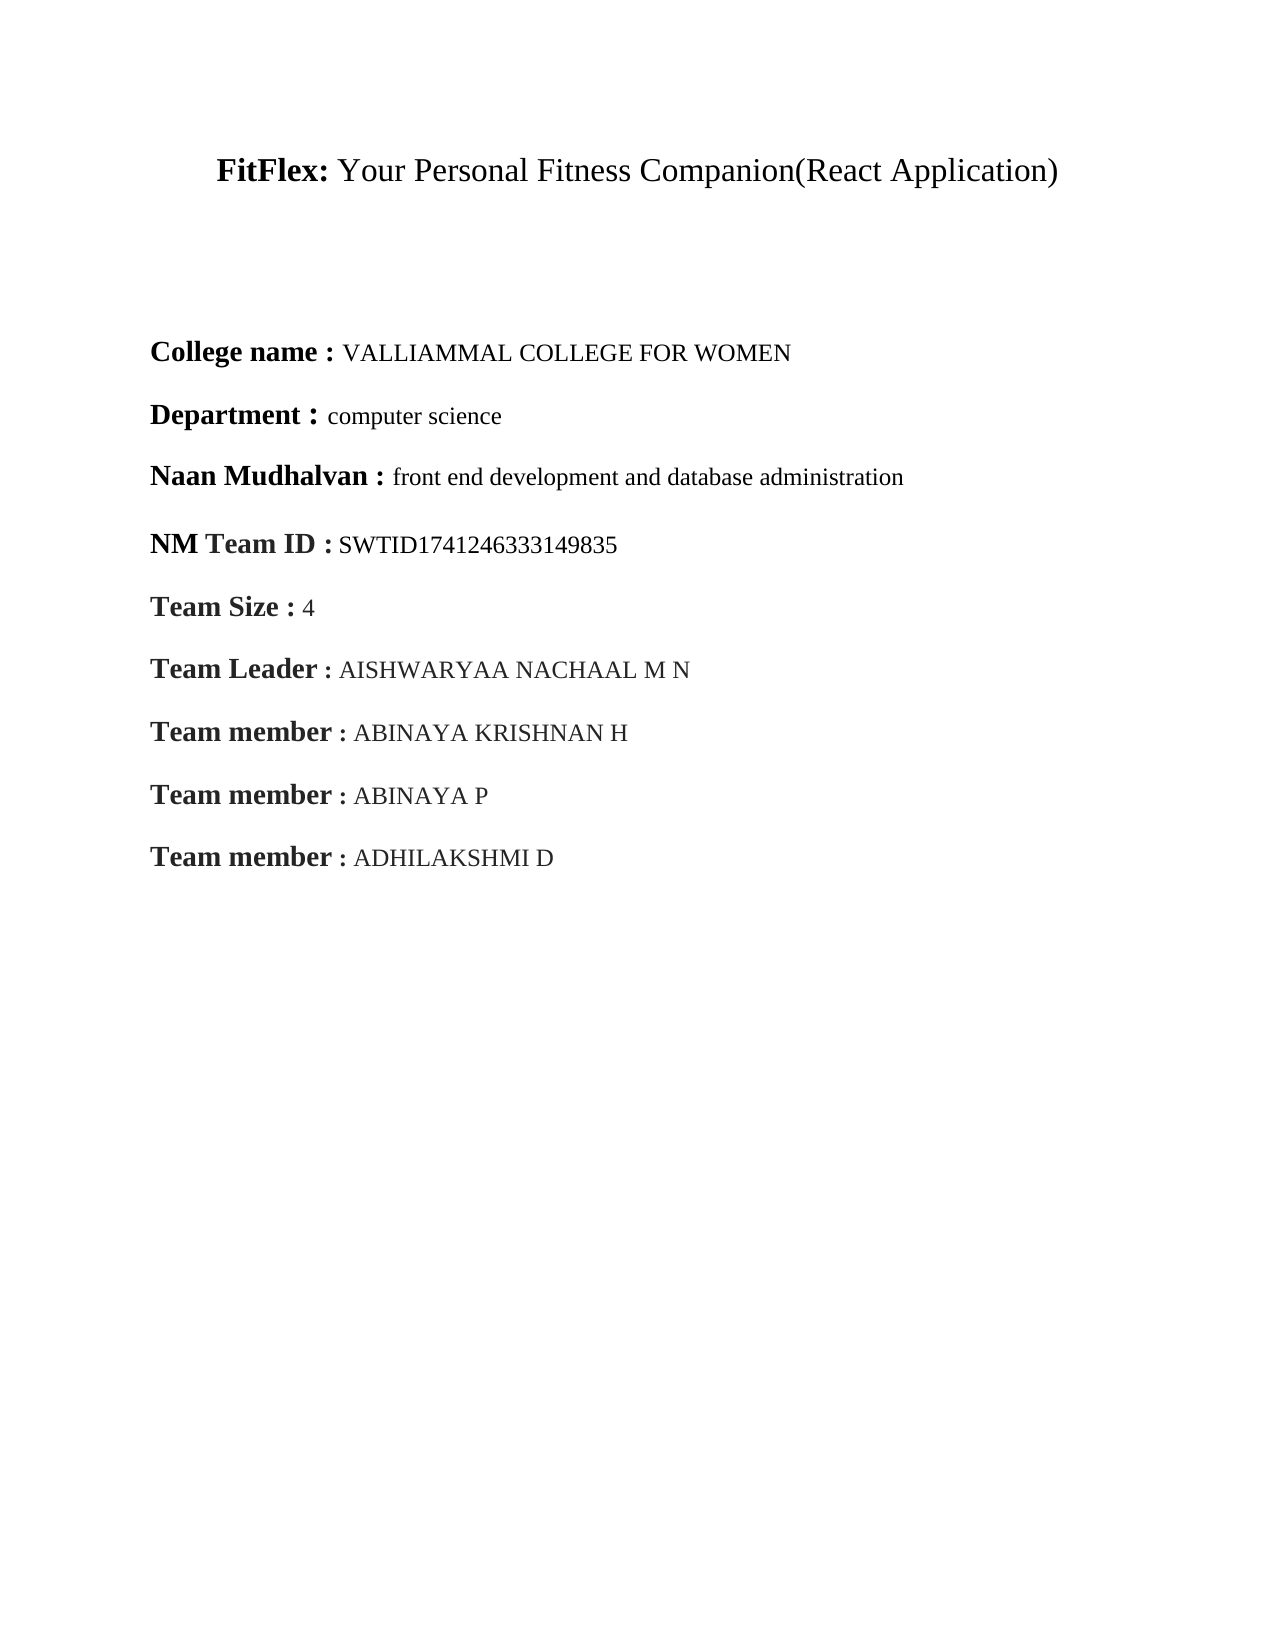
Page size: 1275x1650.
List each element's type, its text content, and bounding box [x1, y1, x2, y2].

text Team member : ABINAYA KRISHNAN H [150, 714, 1125, 748]
text Team Size : 4 [150, 589, 1125, 622]
text FitFlex: Your Personal Fitness Companion(React Application) [150, 150, 1125, 188]
text Team member : ABINAYA P [150, 777, 1125, 810]
text Department : computer science [150, 393, 1125, 432]
text Team Leader : AISHWARYAA NACHAAL M N [150, 651, 1125, 685]
text Naan Mudhalvan : front end development and database administration [150, 458, 1125, 492]
text NM Team ID : SWTID1741246333149835 [150, 526, 1125, 559]
text Team member : ADHILAKSHMI D [150, 839, 1125, 873]
text College name : VALLIAMMAL COLLEGE FOR WOMEN [150, 334, 1125, 367]
